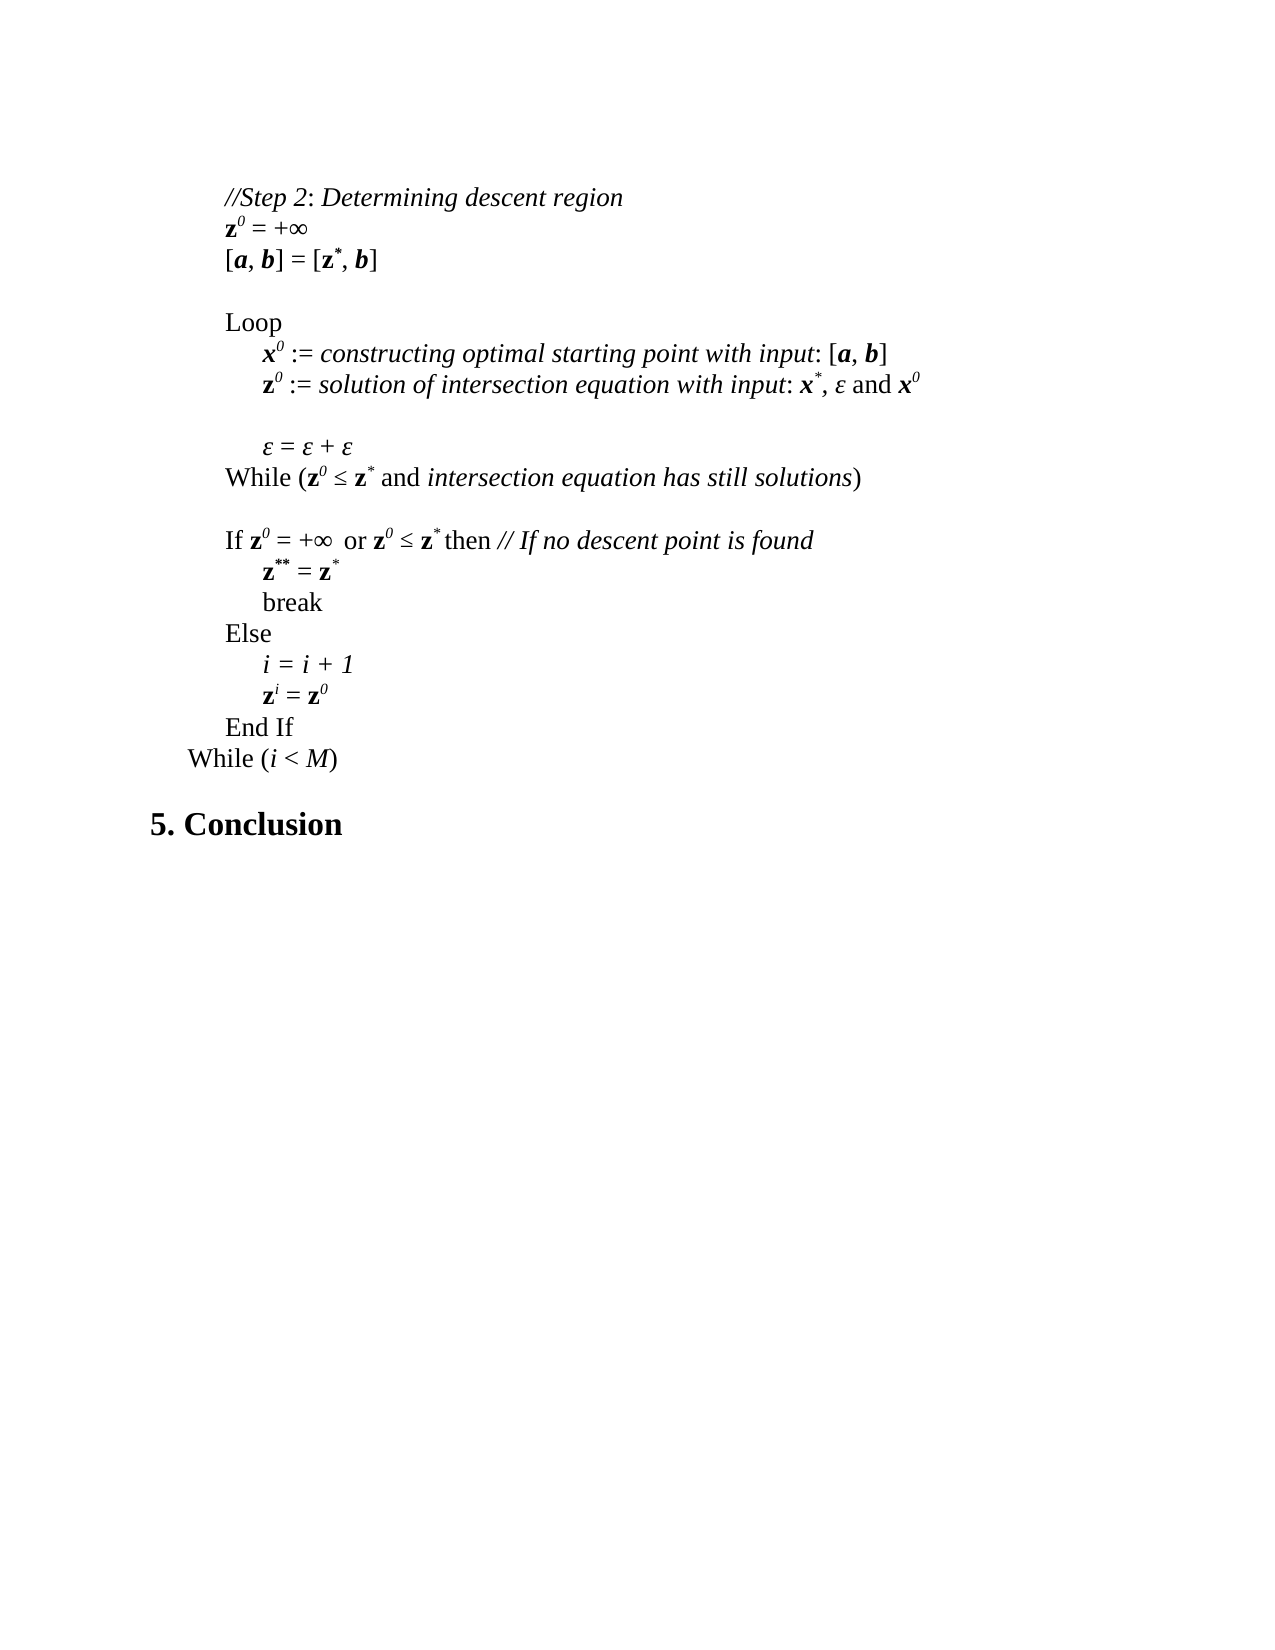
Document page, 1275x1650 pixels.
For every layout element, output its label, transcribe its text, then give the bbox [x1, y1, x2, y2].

text //Step 2: Determining descent region [150, 181, 1125, 212]
text break [225, 586, 1125, 617]
text Loop [225, 306, 1125, 337]
text zi = z0 [187, 679, 1125, 711]
text While (z0 z* and intersection equation has still solutions) [225, 461, 1125, 493]
text x0 := constructing optimal starting point with input: [a, b] [262, 337, 1125, 368]
text i = i + 1 [225, 648, 1125, 679]
text While (i < M) [150, 742, 1125, 773]
text ε = ε + ε [262, 430, 1125, 461]
text 5. Conclusion [150, 804, 1125, 842]
text z0 := solution of intersection equation with input: x*, ε and x0 [262, 368, 1125, 399]
text If z0 = +∞ or z0 z* then // If no descent point is found [225, 524, 1125, 555]
text [a, b] = [z*, b] [225, 243, 1125, 274]
text Else [225, 617, 1125, 648]
text End If [225, 711, 1125, 742]
text z** = z* [262, 555, 1125, 586]
text z0 = +∞ [225, 212, 1125, 243]
